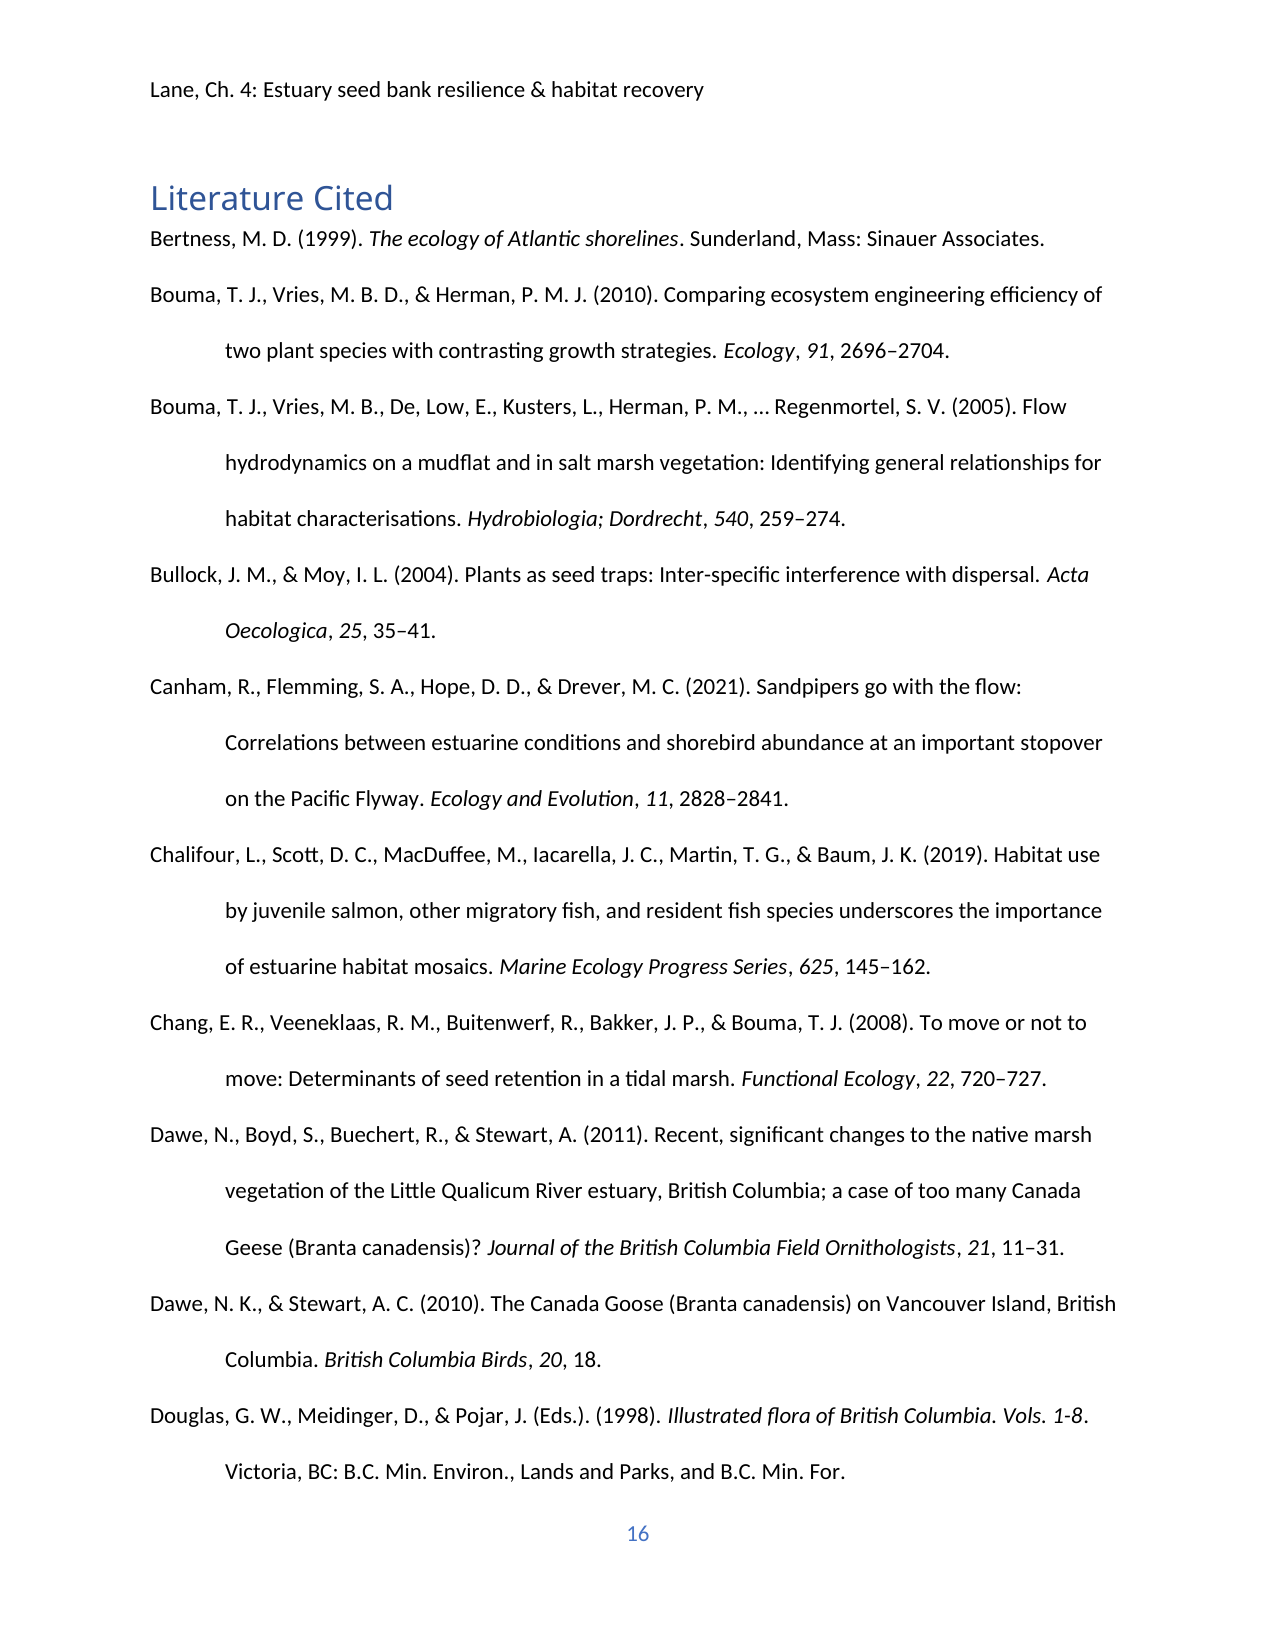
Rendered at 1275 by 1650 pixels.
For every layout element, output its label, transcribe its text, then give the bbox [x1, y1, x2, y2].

text Dawe, N. K., & Stewart, A. C. (2010). The Canada Goose (Branta canadensis) on Vancouver Island, British Columbia. British Columbia Birds, 20, 18. [150, 1289, 1125, 1373]
text Dawe, N., Boyd, S., Buechert, R., & Stewart, A. (2011). Recent, significant changes to the native marsh vegetation of the Little Qualicum River estuary, British Columbia; a case of too many Canada Geese (Branta canadensis)? Journal of the British Columbia Field Ornithologists, 21, 11–31. [150, 1121, 1125, 1261]
text Canham, R., Flemming, S. A., Hope, D. D., & Drever, M. C. (2021). Sandpipers go with the flow: Correlations between estuarine conditions and shorebird abundance at an important stopover on the Pacific Flyway. Ecology and Evolution, 11, 2828–2841. [150, 672, 1125, 812]
text Bullock, J. M., & Moy, I. L. (2004). Plants as seed traps: Inter-specific interference with dispersal. Acta Oecologica, 25, 35–41. [150, 560, 1125, 644]
text Chang, E. R., Veeneklaas, R. M., Buitenwerf, R., Bakker, J. P., & Bouma, T. J. (2008). To move or not to move: Determinants of seed retention in a tidal marsh. Functional Ecology, 22, 720–727. [150, 1008, 1125, 1093]
text Douglas, G. W., Meidinger, D., & Pojar, J. (Eds.). (1998). Illustrated flora of British Columbia. Vols. 1-8. Victoria, BC: B.C. Min. Environ., Lands and Parks, and B.C. Min. For. [150, 1401, 1125, 1485]
subtitle Literature Cited [150, 175, 1125, 220]
text Bouma, T. J., Vries, M. B. D., & Herman, P. M. J. (2010). Comparing ecosystem engineering efficiency of two plant species with contrasting growth strategies. Ecology, 91, 2696–2704. [150, 280, 1125, 364]
text Chalifour, L., Scott, D. C., MacDuffee, M., Iacarella, J. C., Martin, T. G., & Baum, J. K. (2019). Habitat use by juvenile salmon, other migratory fish, and resident fish species underscores the importance of estuarine habitat mosaics. Marine Ecology Progress Series, 625, 145–162. [150, 840, 1125, 981]
text Bertness, M. D. (1999). The ecology of Atlantic shorelines. Sunderland, Mass: Sinauer Associates. [150, 224, 1125, 252]
text Bouma, T. J., Vries, M. B., De, Low, E., Kusters, L., Herman, P. M., … Regenmortel, S. V. (2005). Flow hydrodynamics on a mudflat and in salt marsh vegetation: Identifying general relationships for habitat characterisations. Hydrobiologia; Dordrecht, 540, 259–274. [150, 392, 1125, 532]
